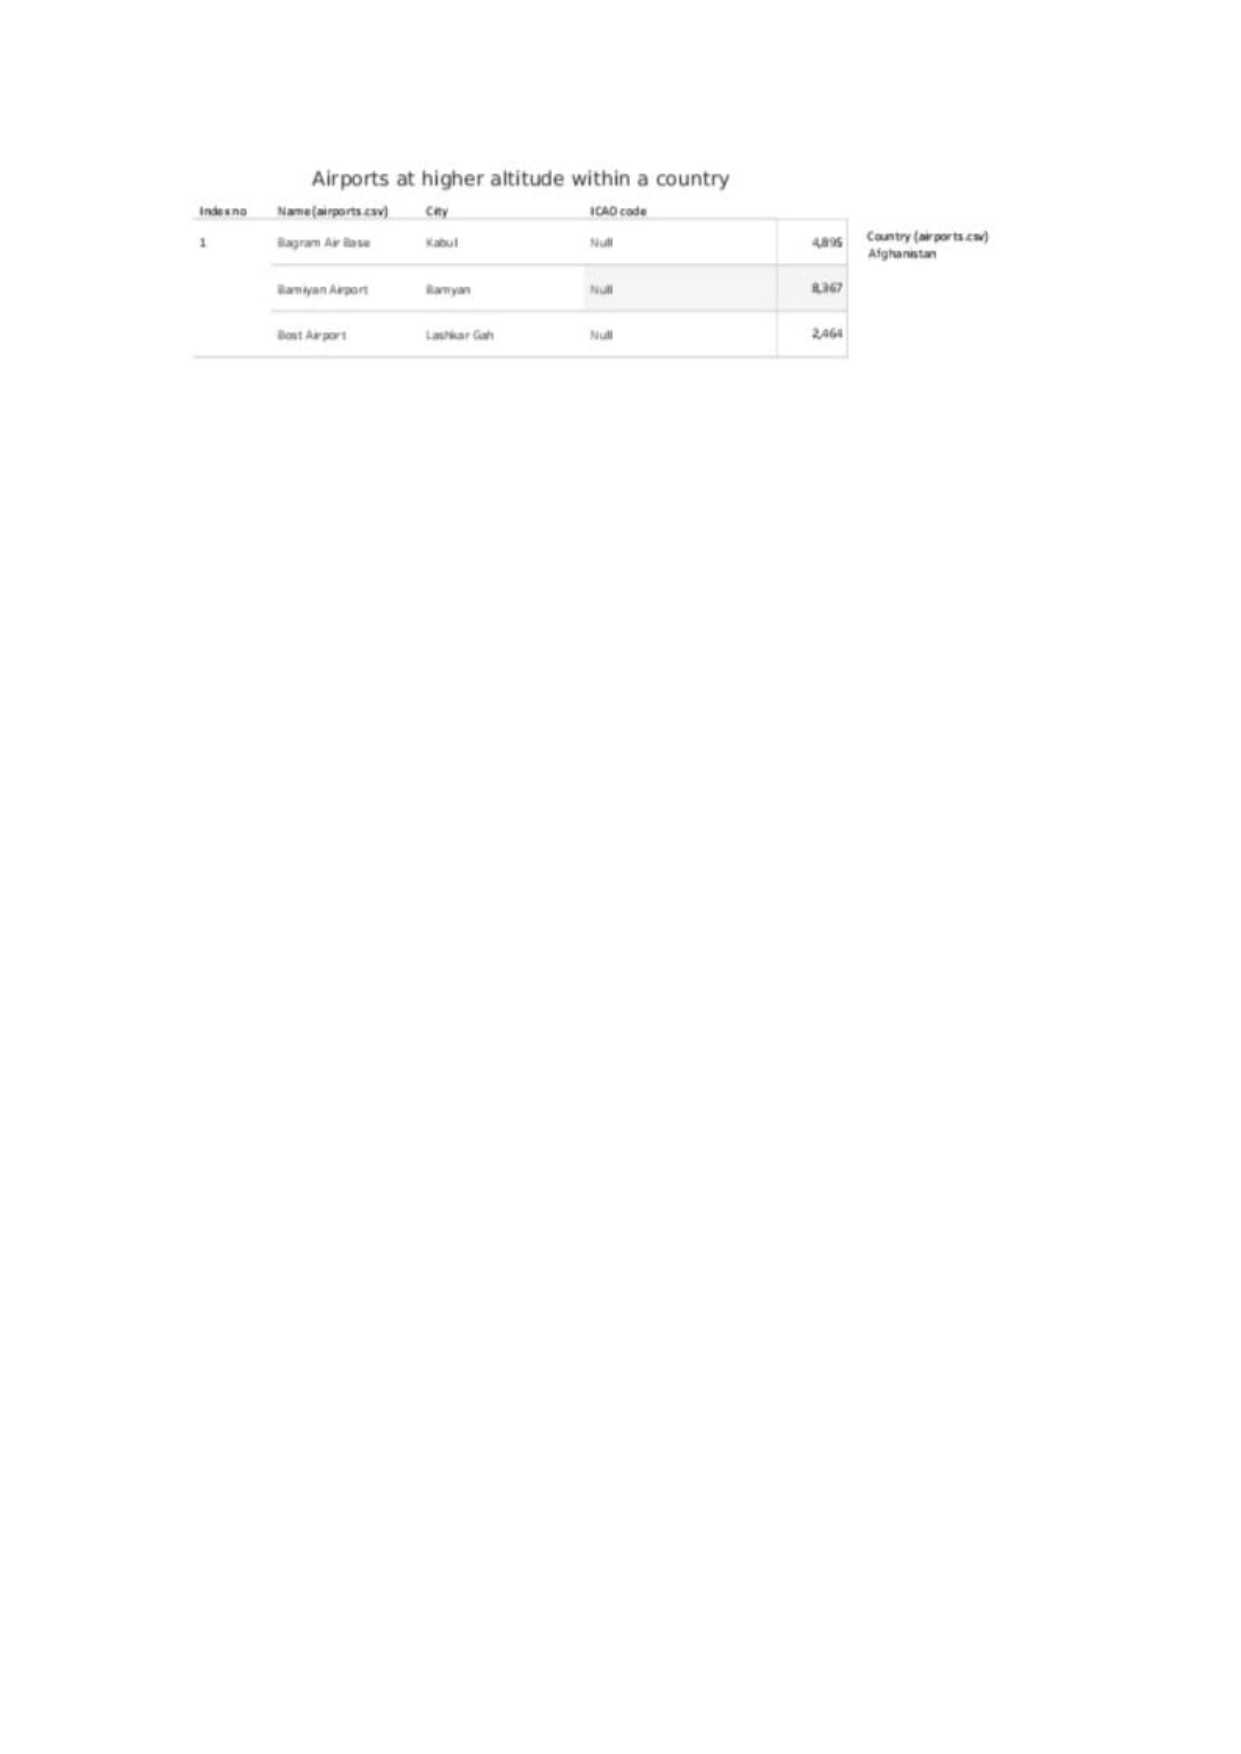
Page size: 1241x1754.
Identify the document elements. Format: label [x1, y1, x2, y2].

picture [150, 150, 1013, 422]
